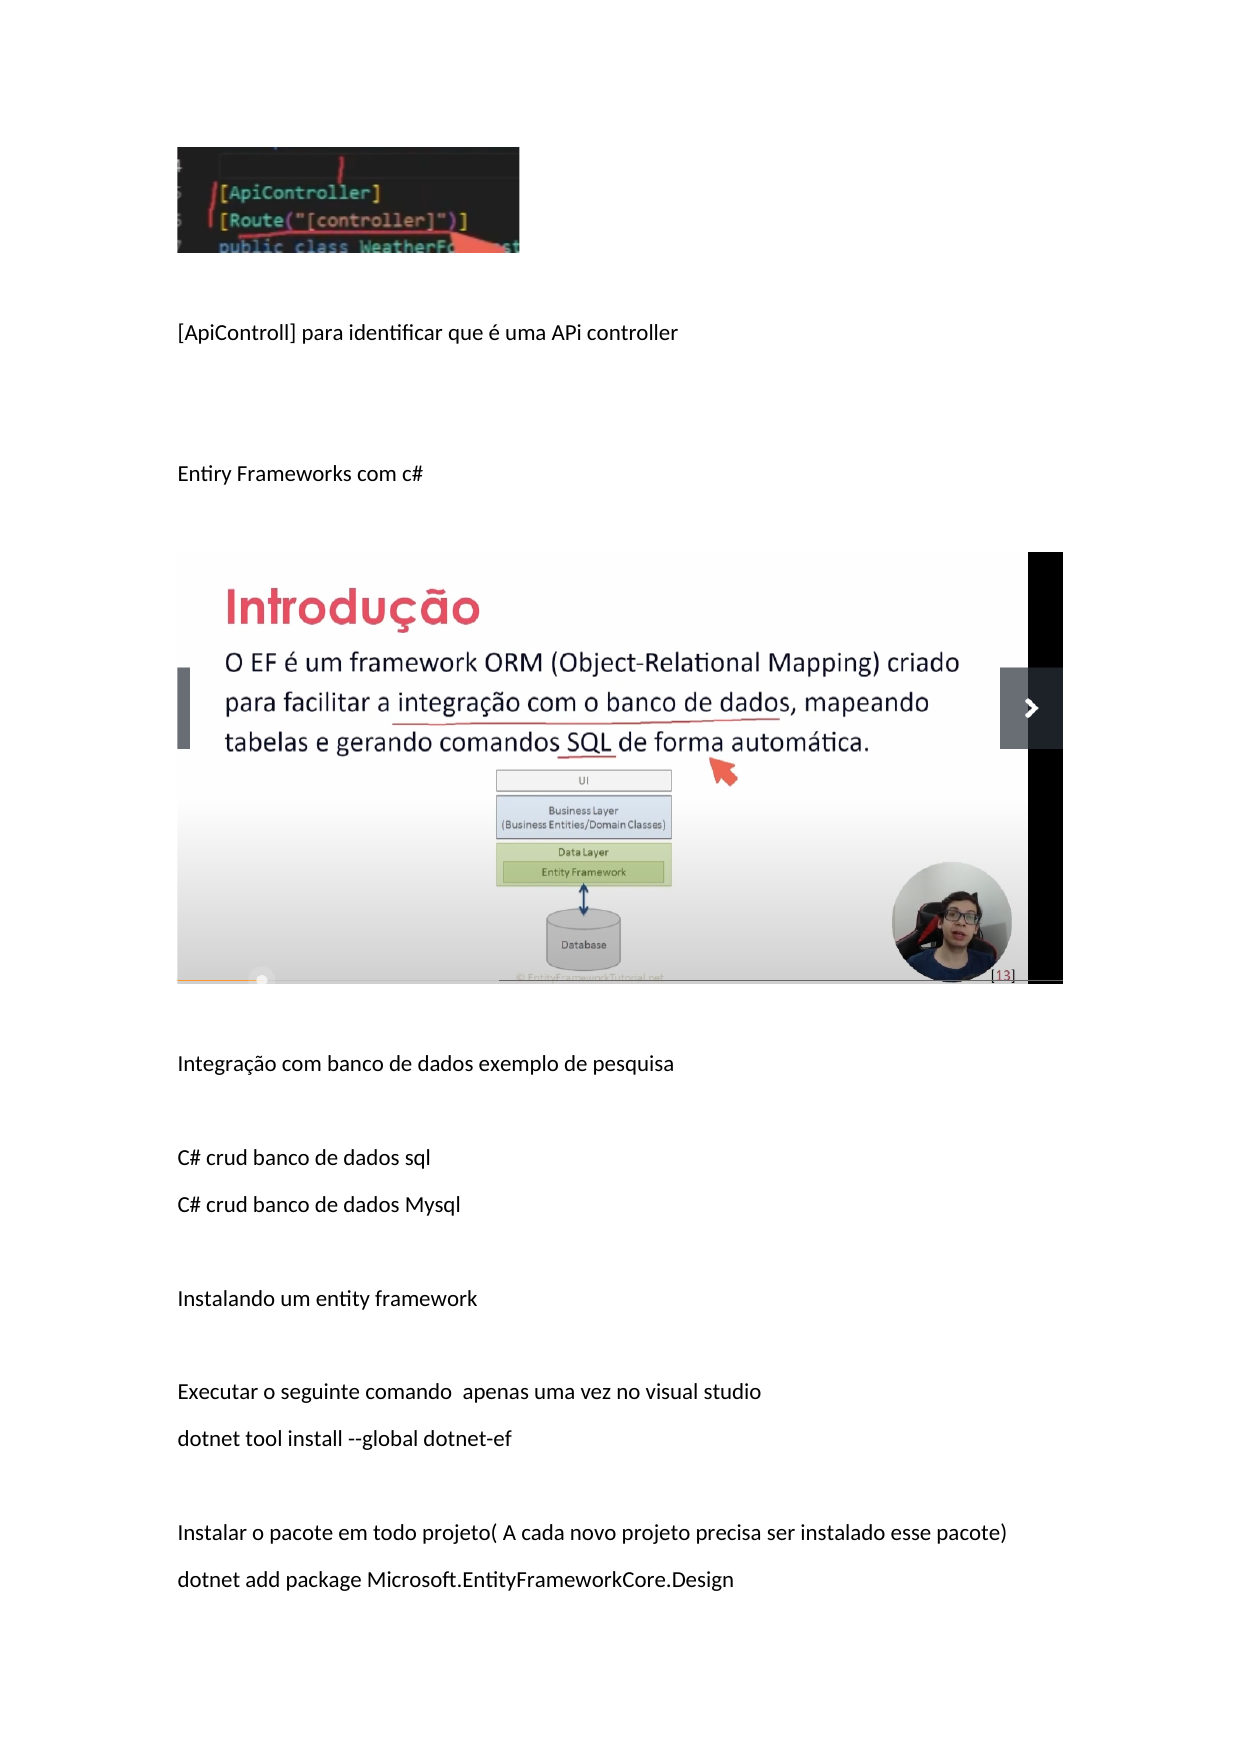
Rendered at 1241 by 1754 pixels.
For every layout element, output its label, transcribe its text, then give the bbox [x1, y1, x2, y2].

picture [177, 552, 1063, 984]
text Instalando um entity framework [177, 1284, 1063, 1312]
text Entiry Frameworks com c# [177, 459, 1063, 487]
text C# crud banco de dados sql [177, 1143, 1063, 1171]
text Integração com banco de dados exemplo de pesquisa [177, 1049, 1063, 1077]
picture [177, 147, 520, 253]
text Instalar o pacote em todo projeto( A cada novo projeto precisa ser instalado esse pacote) [177, 1518, 1063, 1546]
text Executar o seguinte comando apenas uma vez no visual studio [177, 1377, 1063, 1406]
text [ApiControll] para identificar que é uma APi controller [177, 318, 1063, 346]
text dotnet add package Microsoft.EntityFrameworkCore.Design [177, 1565, 1063, 1593]
text dotnet tool install --global dotnet-ef [177, 1424, 1063, 1452]
text C# crud banco de dados Mysql [177, 1190, 1063, 1218]
